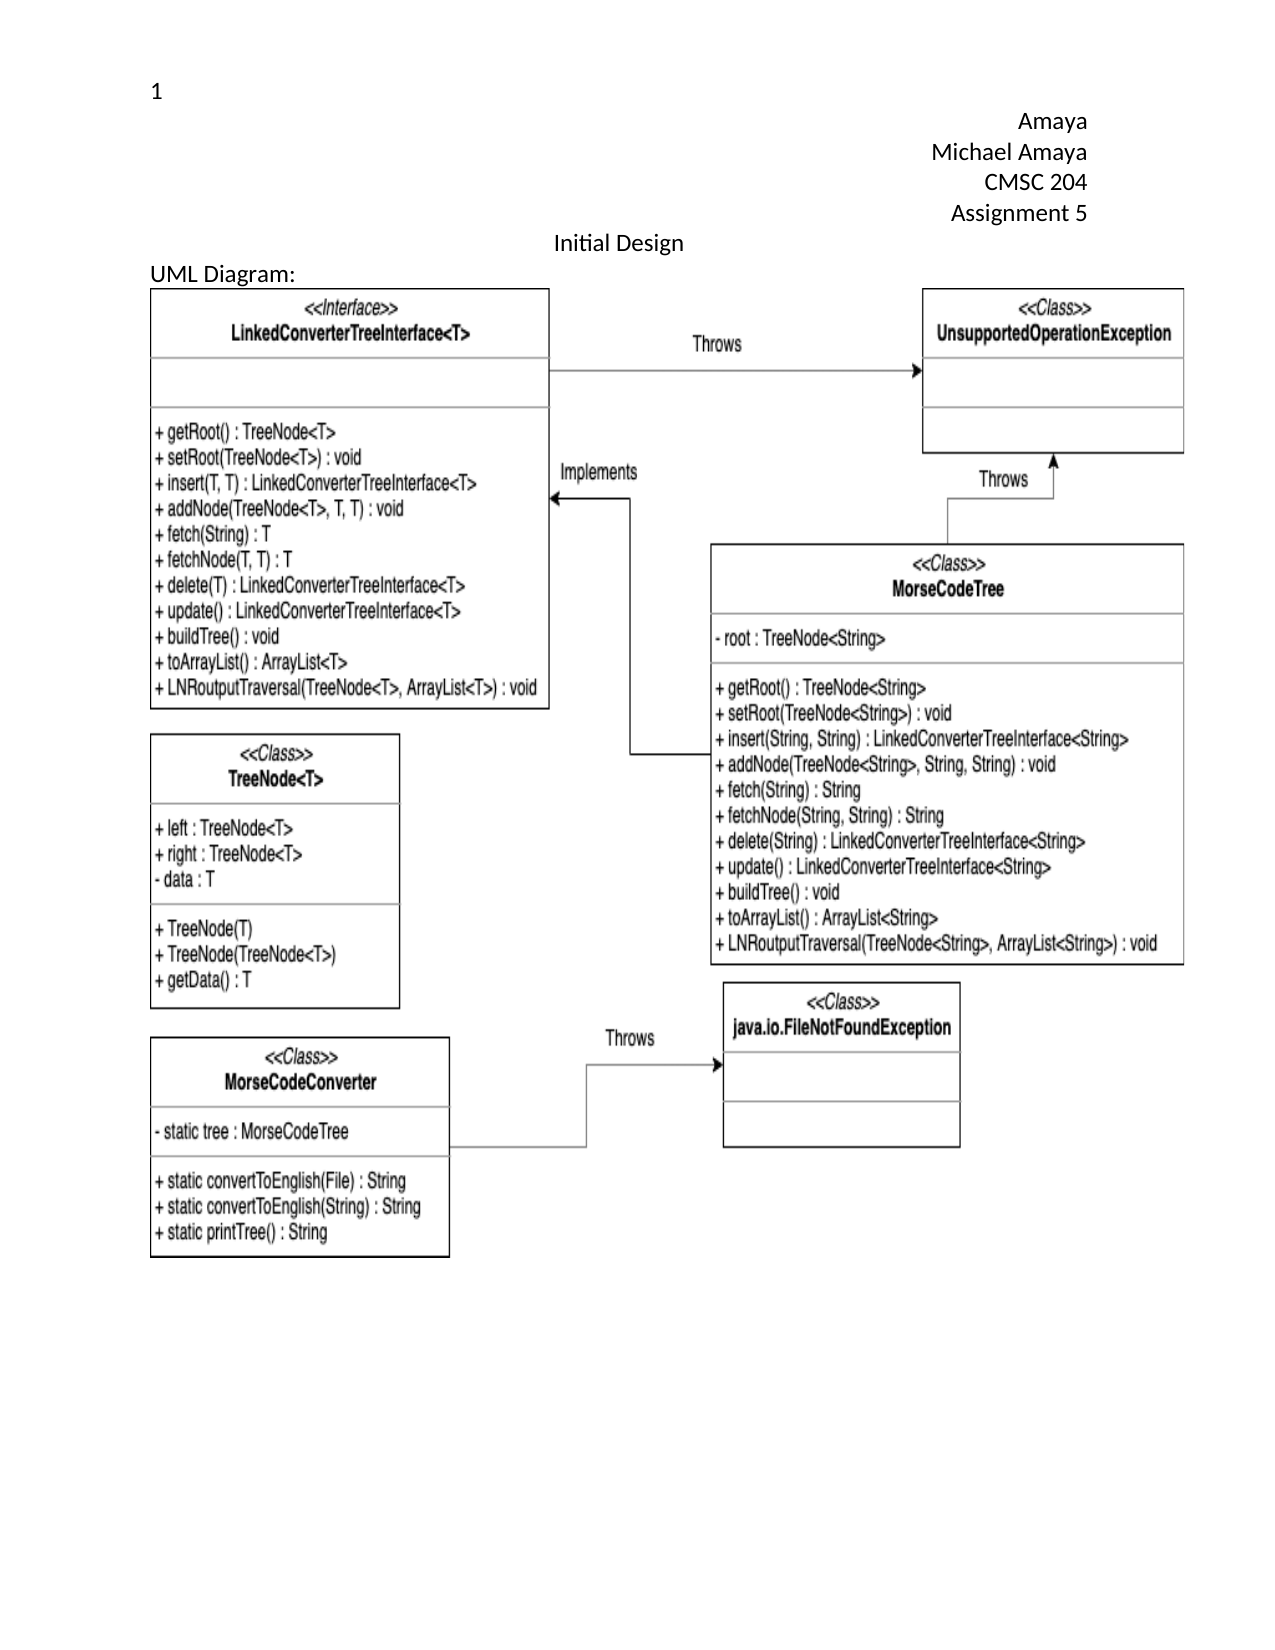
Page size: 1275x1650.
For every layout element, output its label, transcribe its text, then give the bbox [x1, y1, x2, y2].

picture [150, 288, 1185, 1258]
text UML Diagram: [150, 258, 1125, 288]
